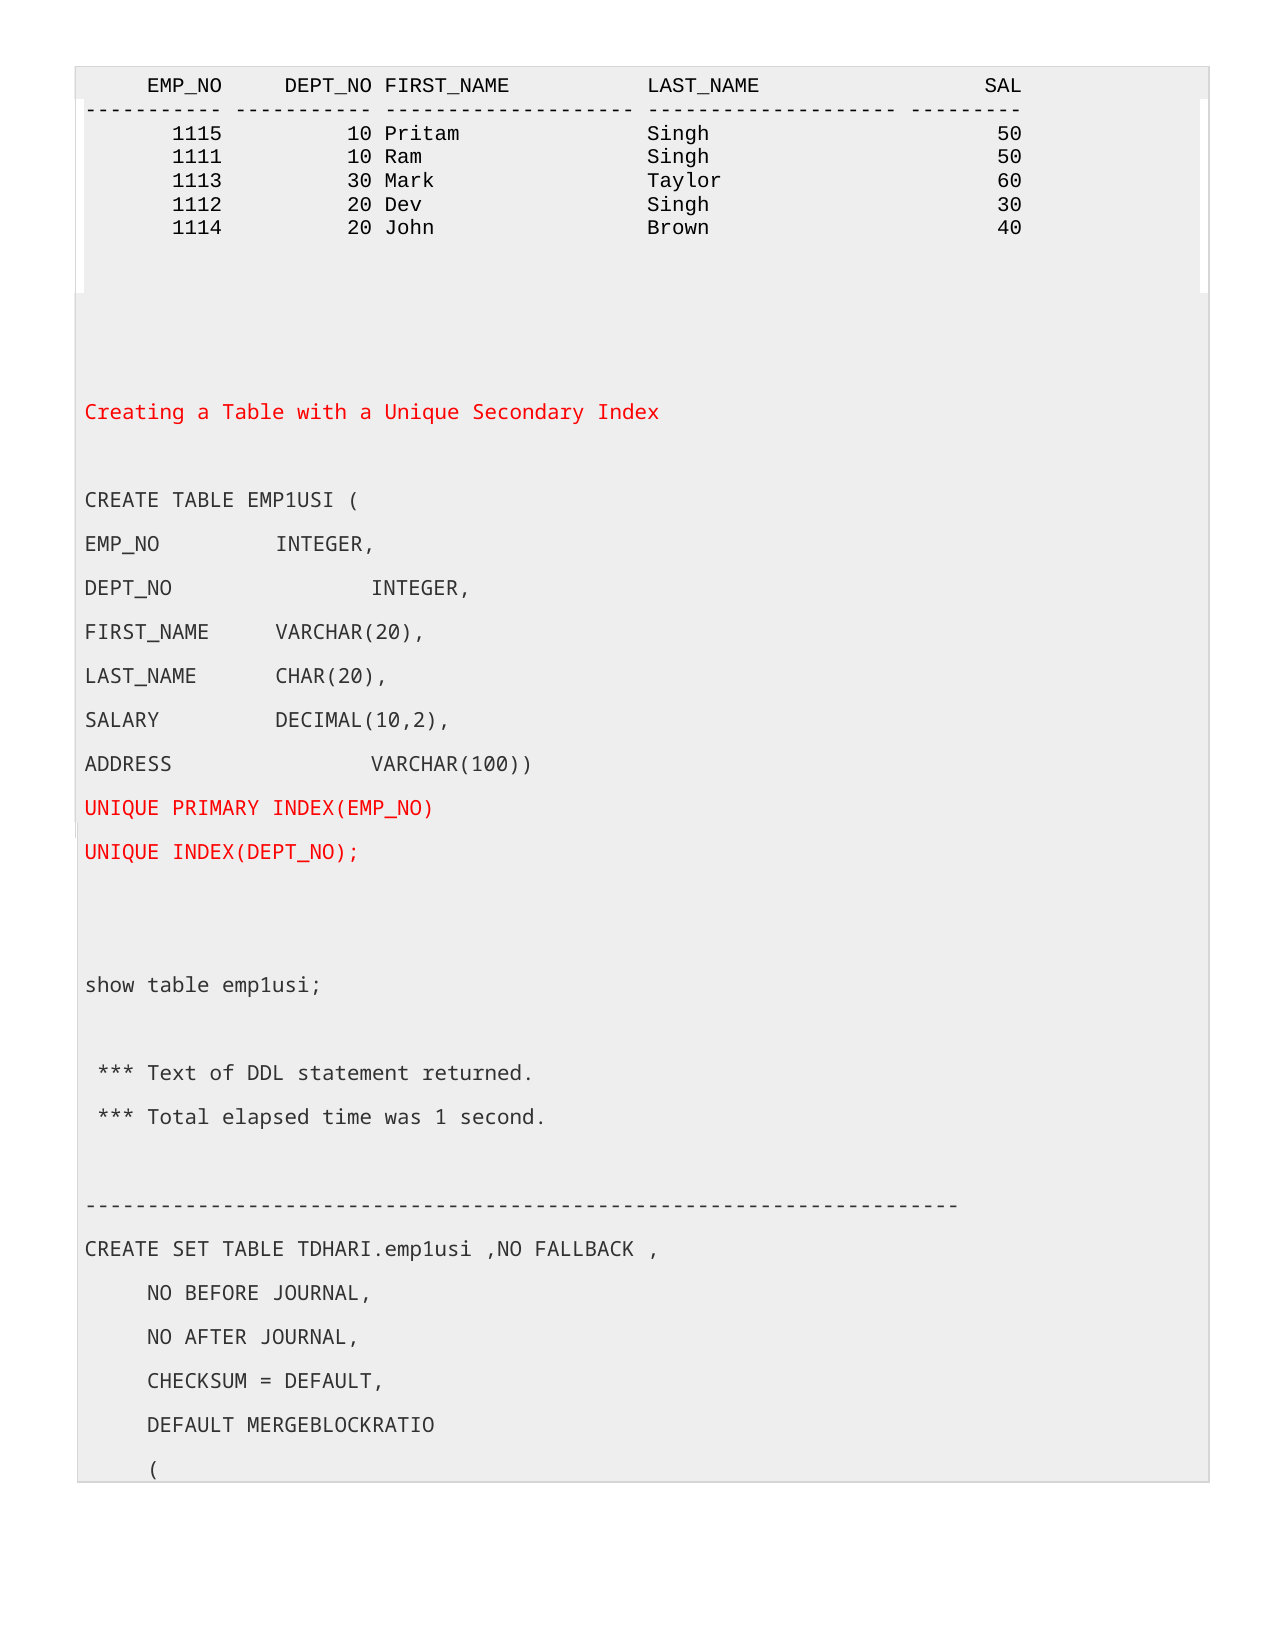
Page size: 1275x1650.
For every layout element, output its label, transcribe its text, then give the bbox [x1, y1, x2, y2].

text NO AFTER JOURNAL, [78, 1312, 1208, 1351]
text 1115 10 Pritam Singh 50 [84, 123, 1200, 146]
text UNIQUE INDEX(DEPT_NO); [78, 828, 1208, 866]
text EMP_NO DEPT_NO FIRST_NAME LAST_NAME SAL [76, 67, 1208, 99]
text FIRST_NAME VARCHAR(20), [76, 607, 1208, 646]
text UNIQUE PRIMARY INDEX(EMP_NO) [76, 783, 1208, 822]
text Creating a Table with a Unique Secondary Index [76, 387, 1208, 425]
text *** Total elapsed time was 1 second. [78, 1092, 1208, 1130]
text ADDRESS VARCHAR(100)) [76, 739, 1208, 778]
text *** Text of DDL statement returned. [78, 1048, 1208, 1086]
text NO BEFORE JOURNAL, [78, 1268, 1208, 1307]
text SALARY DECIMAL(10,2), [76, 695, 1208, 734]
text CREATE TABLE EMP1USI ( [76, 475, 1208, 513]
text show table emp1usi; [78, 960, 1208, 998]
text 1113 30 Mark Taylor 60 [84, 170, 1200, 194]
text DEPT_NO INTEGER, [76, 563, 1208, 602]
text ---------------------------------------------------------------------- [78, 1180, 1208, 1218]
text 1114 20 John Brown 40 [84, 217, 1200, 241]
text LAST_NAME CHAR(20), [76, 651, 1208, 690]
text ----------- ----------- -------------------- -------------------- --------- [84, 99, 1200, 123]
text 1112 20 Dev Singh 30 [84, 194, 1200, 217]
text 1111 10 Ram Singh 50 [84, 146, 1200, 170]
text ( [78, 1444, 1208, 1481]
text CREATE SET TABLE TDHARI.emp1usi ,NO FALLBACK , [78, 1224, 1208, 1262]
text EMP_NO INTEGER, [76, 519, 1208, 557]
text CHECKSUM = DEFAULT, [78, 1356, 1208, 1395]
text DEFAULT MERGEBLOCKRATIO [78, 1400, 1208, 1439]
